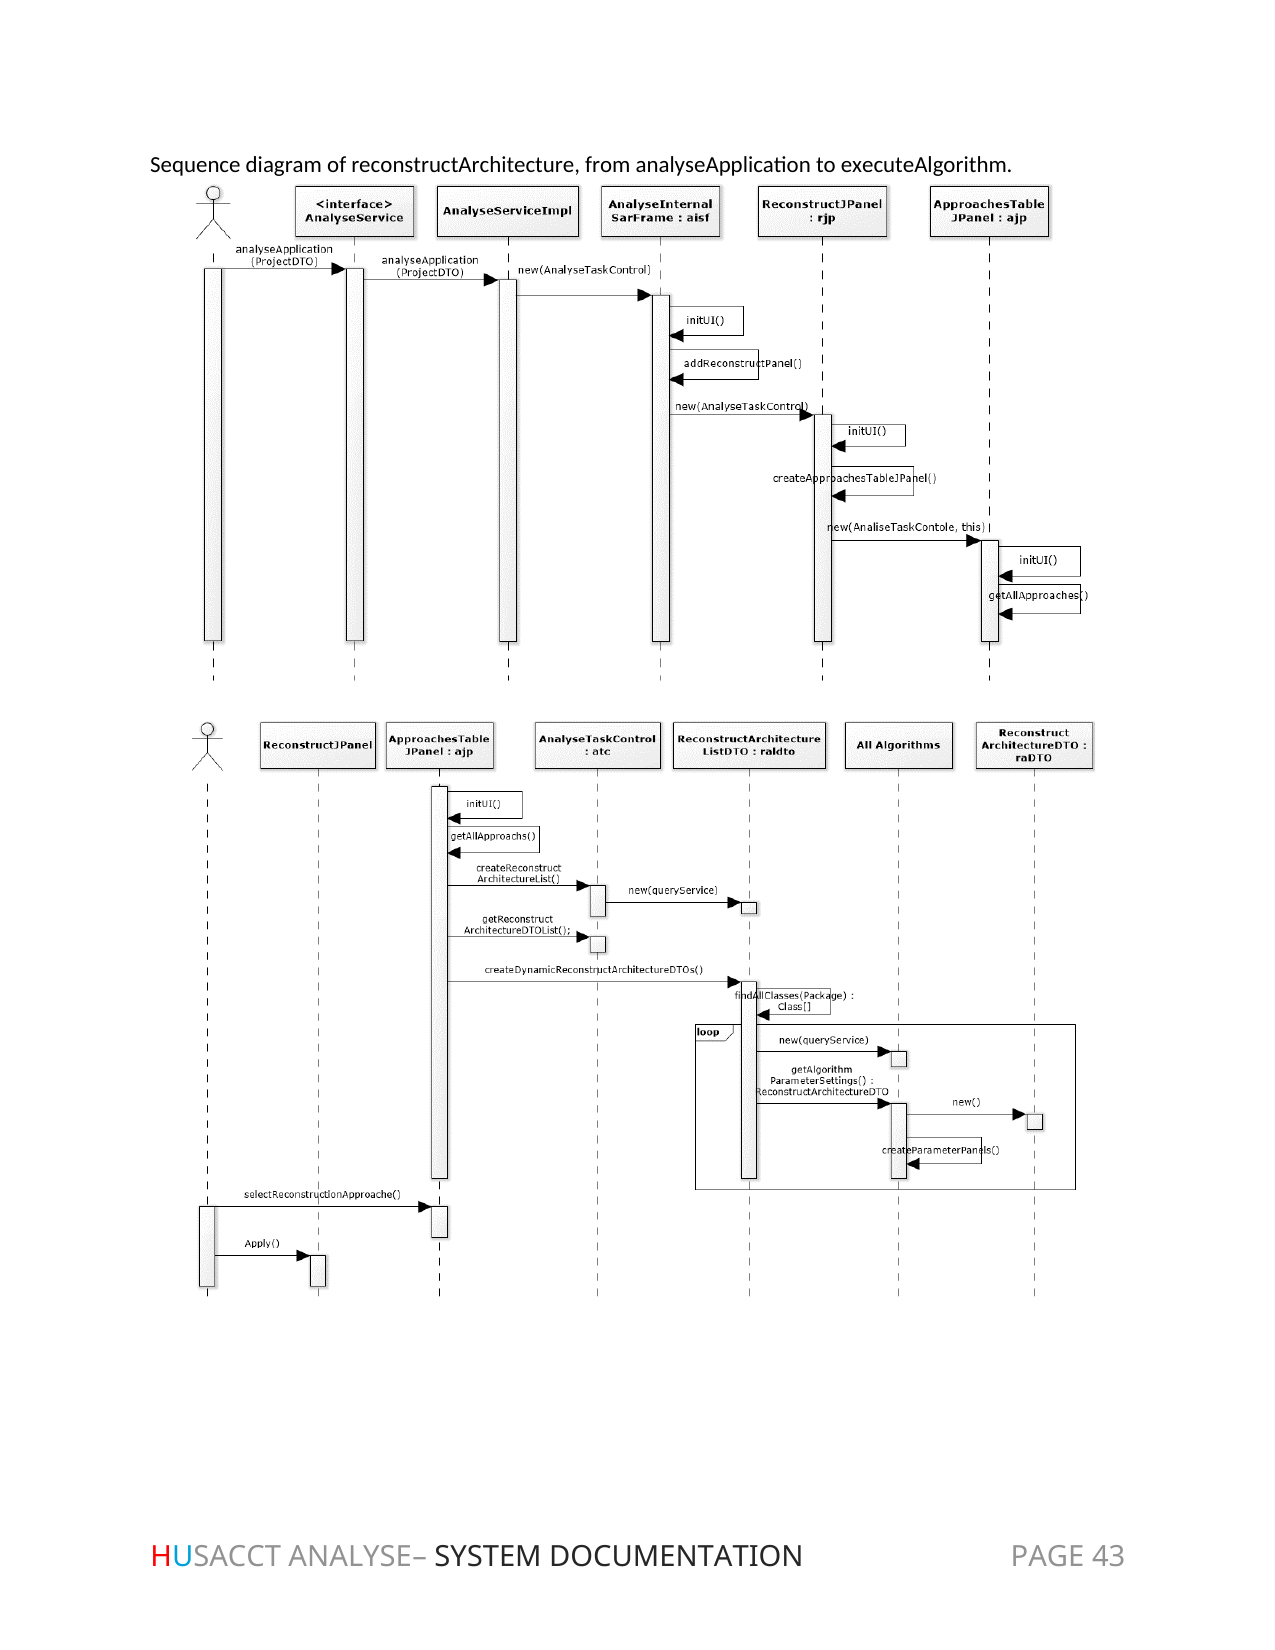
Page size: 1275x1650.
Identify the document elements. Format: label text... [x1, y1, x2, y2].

picture [150, 719, 1096, 1303]
picture [150, 182, 1096, 684]
text Sequence diagram of reconstructArchitecture, from analyseApplication to executeAlgorithm. [150, 150, 1125, 178]
